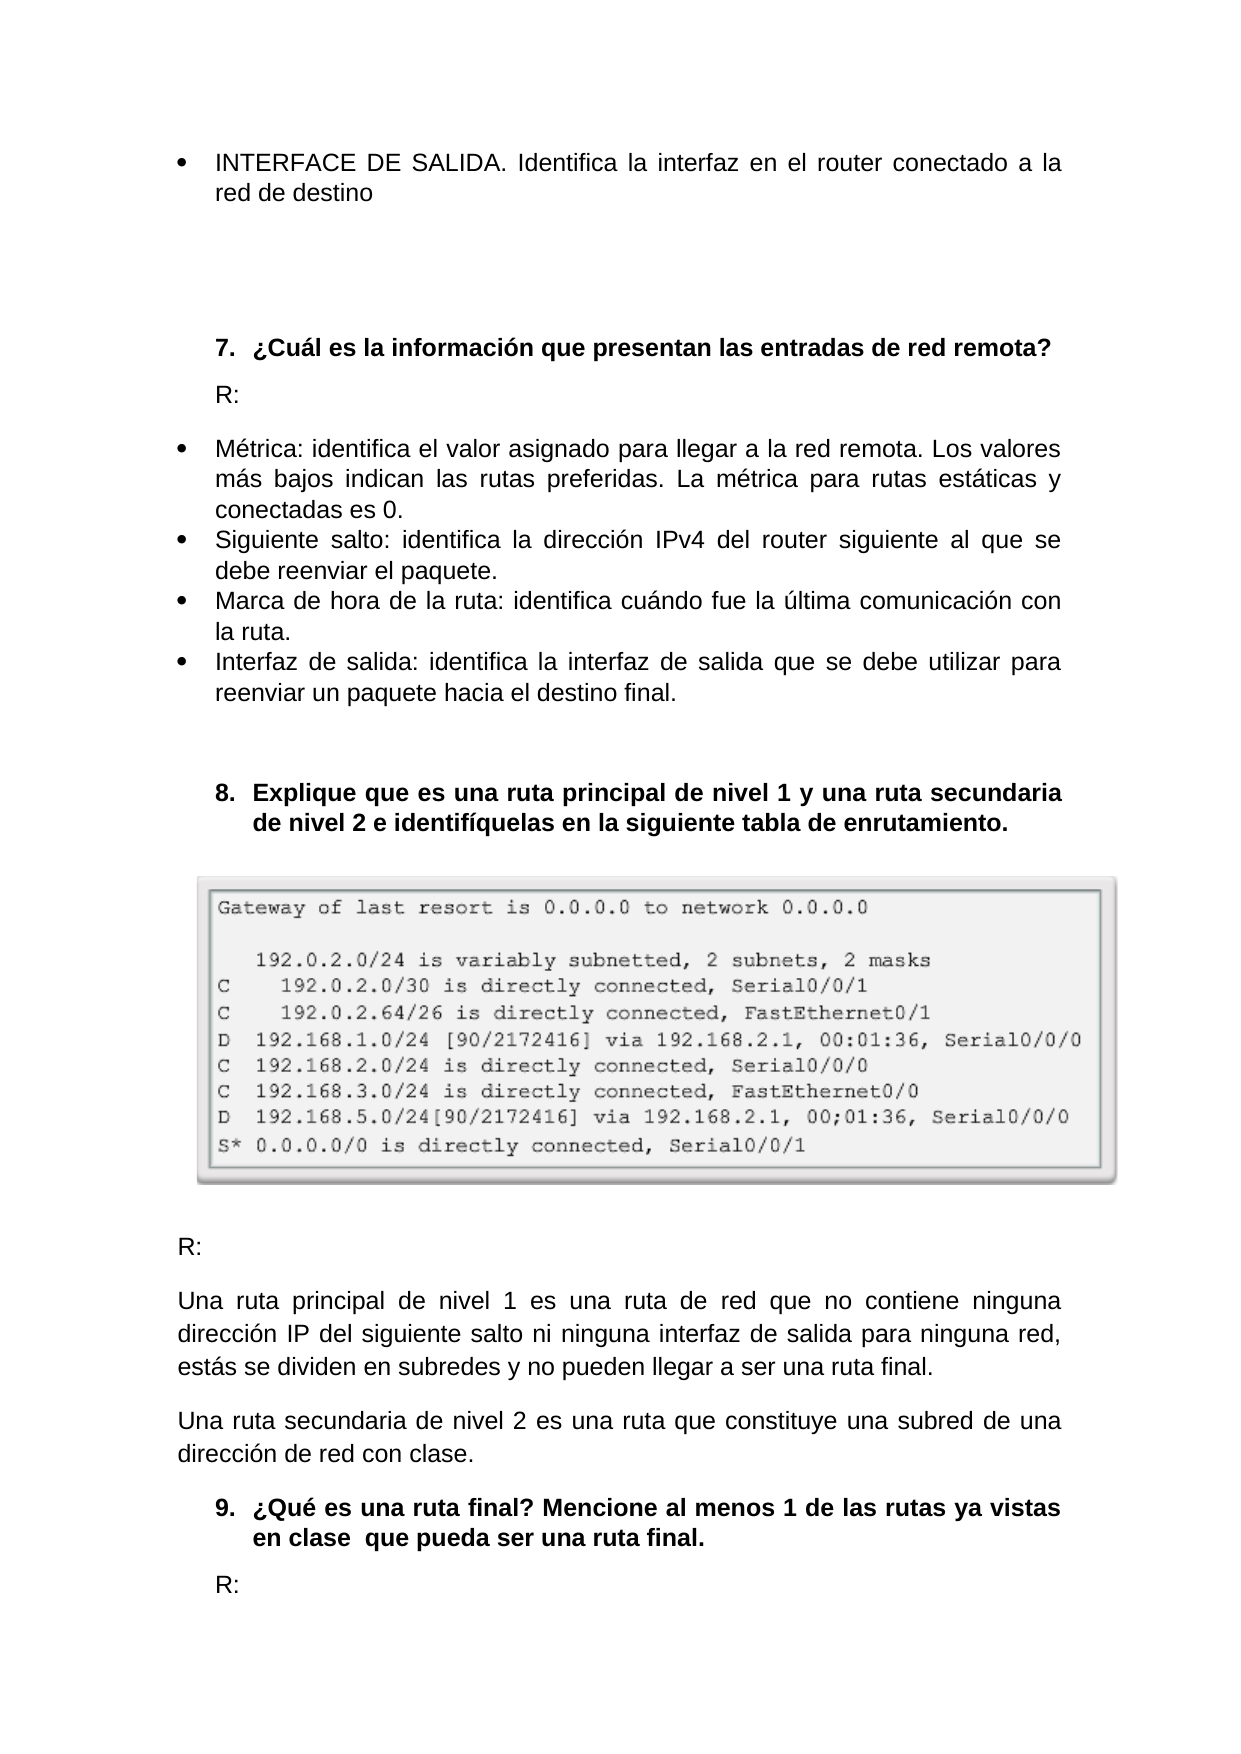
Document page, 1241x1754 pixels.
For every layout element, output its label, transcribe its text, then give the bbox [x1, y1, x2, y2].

list Interfaz de salida: identifica la interfaz de salida que se debe utilizar para reenviar un paquete hacia el destino final. [177, 647, 1063, 706]
list INTERFACE DE SALIDA. Identifica la interfaz en el router conectado a la red de destino [177, 148, 1063, 207]
list ¿Cuál es la información que presentan las entradas de red remota? [215, 333, 1063, 362]
list Siguiente salto: identifica la dirección IPv4 del router siguiente al que se debe reenviar el paquete. [177, 525, 1063, 584]
list Métrica: identifica el valor asignado para llegar a la red remota. Los valores más bajos indican las rutas preferidas. La métrica para rutas estáticas y conectadas es 0. [177, 434, 1063, 523]
picture [196, 876, 1118, 1185]
text R: [215, 1570, 1063, 1599]
text Una ruta principal de nivel 1 es una ruta de red que no contiene ninguna dirección IP del siguiente salto ni ninguna interfaz de salida para ninguna red, estás se dividen en subredes y no pueden llegar a ser una ruta final. [177, 1286, 1063, 1381]
text R: [177, 1232, 1063, 1261]
text R: [215, 380, 1063, 409]
text Una ruta secundaria de nivel 2 es una ruta que constituye una subred de una dirección de red con clase. [177, 1406, 1063, 1468]
list ¿Qué es una ruta final? Mencione al menos 1 de las rutas ya vistas en clase que pueda ser una ruta final. [215, 1493, 1063, 1552]
list Explique que es una ruta principal de nivel 1 y una ruta secundaria de nivel 2 e identifíquelas en la siguiente tabla de enrutamiento. [215, 778, 1063, 837]
list Marca de hora de la ruta: identifica cuándo fue la última comunicación con la ruta. [177, 586, 1063, 645]
